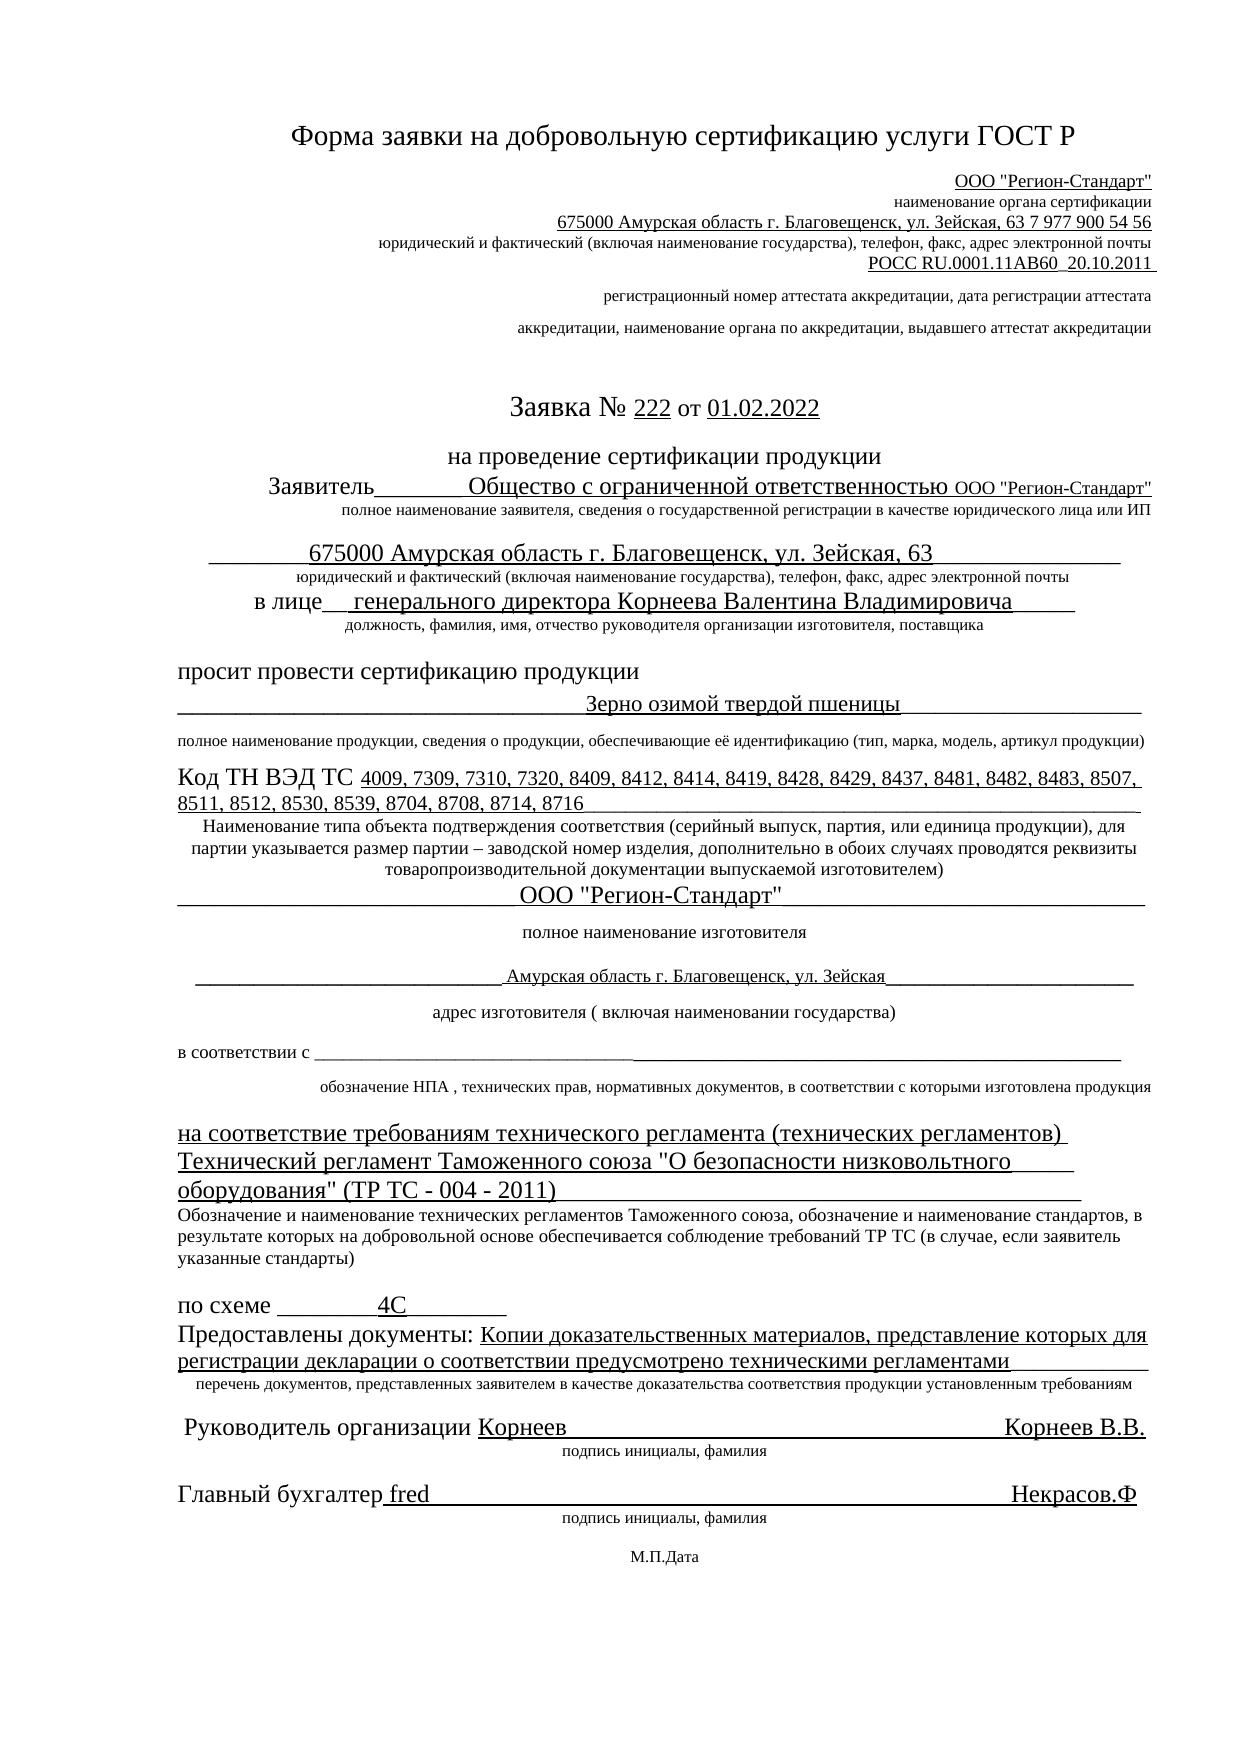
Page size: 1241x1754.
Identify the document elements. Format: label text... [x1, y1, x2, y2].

text Заявитель_______ Общество с ограниченной ответственностью ООО "Регион-Стандарт" [214, 471, 1152, 500]
text юридический и фактический (включая наименование государства), телефон, факс, адрес электронной почты [214, 567, 1152, 586]
text в соответствии с _________________________________________________________________________ [177, 1035, 1152, 1064]
text ___________________________ ООО "Регион-Стандарт"_____________________________ [177, 880, 1152, 908]
text наименование органа сертификации [214, 192, 1152, 211]
text юридический и фактический (включая наименование государства), телефон, факс, адрес электронной почты [214, 233, 1152, 252]
text просит провести сертификацию продукции [177, 656, 1152, 684]
text Форма заявки на добровольную сертификацию услуги ГОСТ Р [215, 118, 1152, 152]
text полное наименование продукции, сведения о продукции, обеспечивающие её идентификацию (тип, марка, модель, артикул продукции) [177, 731, 1152, 750]
text на проведение сертификации продукции [177, 441, 1152, 469]
text на соответствие требованиям технического регламента (технических регламентов) Технический регламент Таможенного союза "О безопасности низковольтного_____ оборудования" (ТР ТС - 004 - 2011)__________________________________________ [177, 1118, 1152, 1204]
text регистрационный номер аттестата аккредитации, дата регистрации аттестата [214, 286, 1152, 305]
text Код ТН ВЭД ТС 4009, 7309, 7310, 7320, 8409, 8412, 8414, 8419, 8428, 8429, 8437, 8481, 8482, 8483, 8507, 8511, 8512, 8530, 8539, 8704, 8708, 8714, 8716_____________________________________________________ [177, 762, 1152, 815]
text полное наименование заявителя, сведения о государственной регистрации в качестве юридического лица или ИП [177, 500, 1152, 519]
text М.П.Дата [177, 1546, 1152, 1566]
text аккредитации, наименование органа по аккредитации, выдавшего аттестат аккредитации [214, 317, 1152, 337]
text ________675000 Амурская область г. Благовещенск, ул. Зейская, 63_______________ [177, 538, 1152, 567]
text ____________________________Зерно озимой твердой пшеницы_____________________ [177, 684, 1152, 718]
text полное наименование изготовителя [177, 921, 1152, 942]
text Предоставлены документы: Копии доказательственных материалов, представление которых для регистрации декларации о соответствии предусмотрено техническими регламентами____________ [177, 1319, 1152, 1374]
text 675000 Амурская область г. Благовещенск, ул. Зейская, 63 7 977 900 54 56 [214, 211, 1152, 233]
text Главный бухгалтер fred Некрасов.Ф [177, 1479, 1152, 1508]
text перечень документов, представленных заявителем в качестве доказательства соответствия продукции установленным требованиям [177, 1374, 1152, 1393]
text должность, фамилия, имя, отчество руководителя организации изготовителя, поставщика [177, 615, 1152, 634]
text по схеме ________4С________ [177, 1290, 1152, 1319]
text Руководитель организации Корнеев Корнеев В.В. [177, 1412, 1152, 1441]
text _____________________ Амурская область г. Благовещенск, ул. Зейская_________________ [177, 955, 1152, 988]
text Заявка № 222 от 01.02.2022 [177, 389, 1152, 422]
text адрес изготовителя ( включая наименовании государства) [177, 1001, 1152, 1023]
text ООО "Регион-Стандарт" [214, 170, 1152, 192]
text Наименование типа объекта подтверждения соответствия (серийный выпуск, партия, или единица продукции), для партии указывается размер партии – заводской номер изделия, дополнительно в обоих случаях проводятся реквизиты товаропроизводительной документации выпускаемой изготовителем) [177, 815, 1152, 880]
text Обозначение и наименование технических регламентов Таможенного союза, обозначение и наименование стандартов, в результате которых на добровольной основе обеспечивается соблюдение требований ТР ТС (в случае, если заявитель указанные стандарты) [177, 1204, 1152, 1268]
text обозначение НПА , технических прав, нормативных документов, в соответствии с которыми изготовлена продукция [177, 1076, 1152, 1096]
text подпись инициалы, фамилия [177, 1508, 1152, 1527]
text РОСС RU.0001.11АВ60_20.10.2011 [214, 252, 1152, 273]
text подпись инициалы, фамилия [177, 1441, 1152, 1460]
text в лице__ генерального директора Корнеева Валентина Владимировича_____ [177, 586, 1152, 615]
